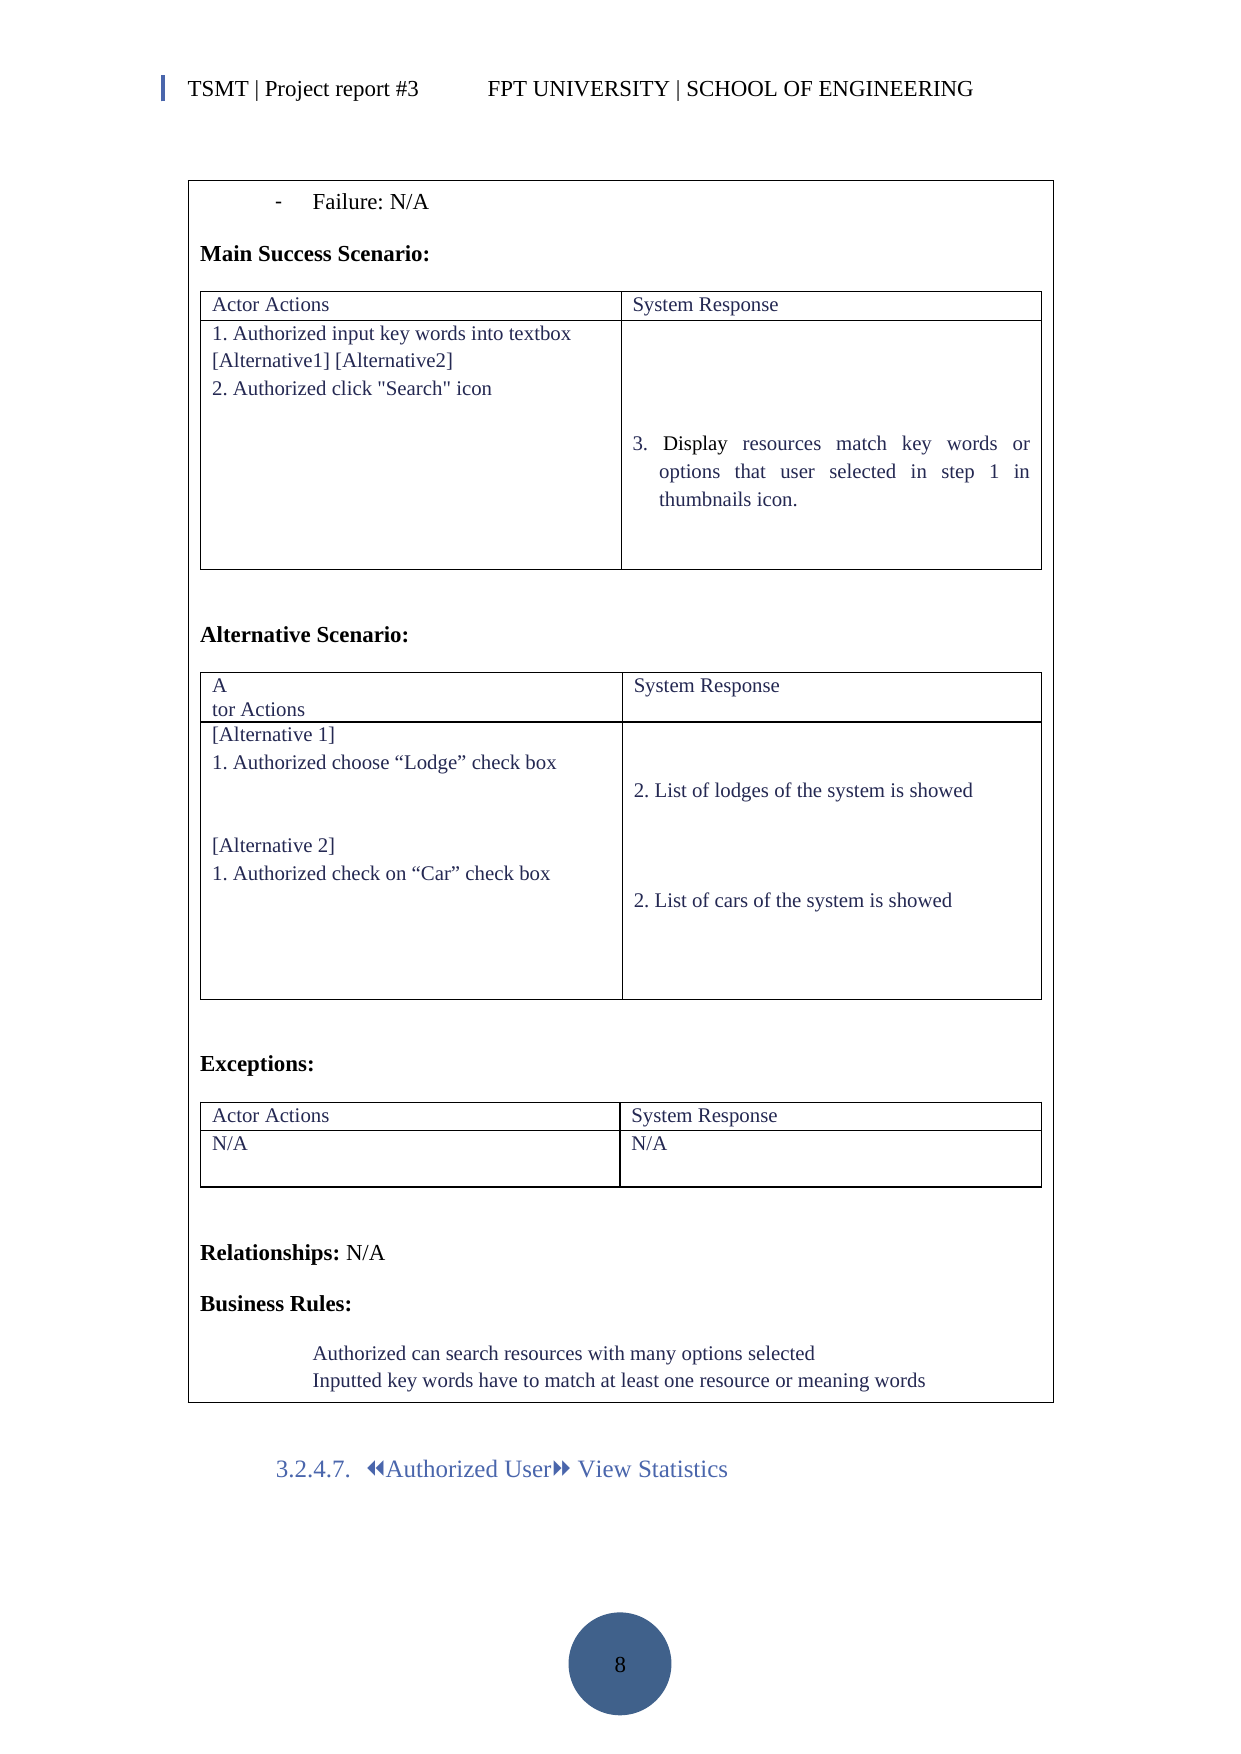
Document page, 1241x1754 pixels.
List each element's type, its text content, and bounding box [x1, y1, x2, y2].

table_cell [189, 181, 1053, 1402]
subtitle Authorized User View Statistics [276, 1454, 1053, 1483]
